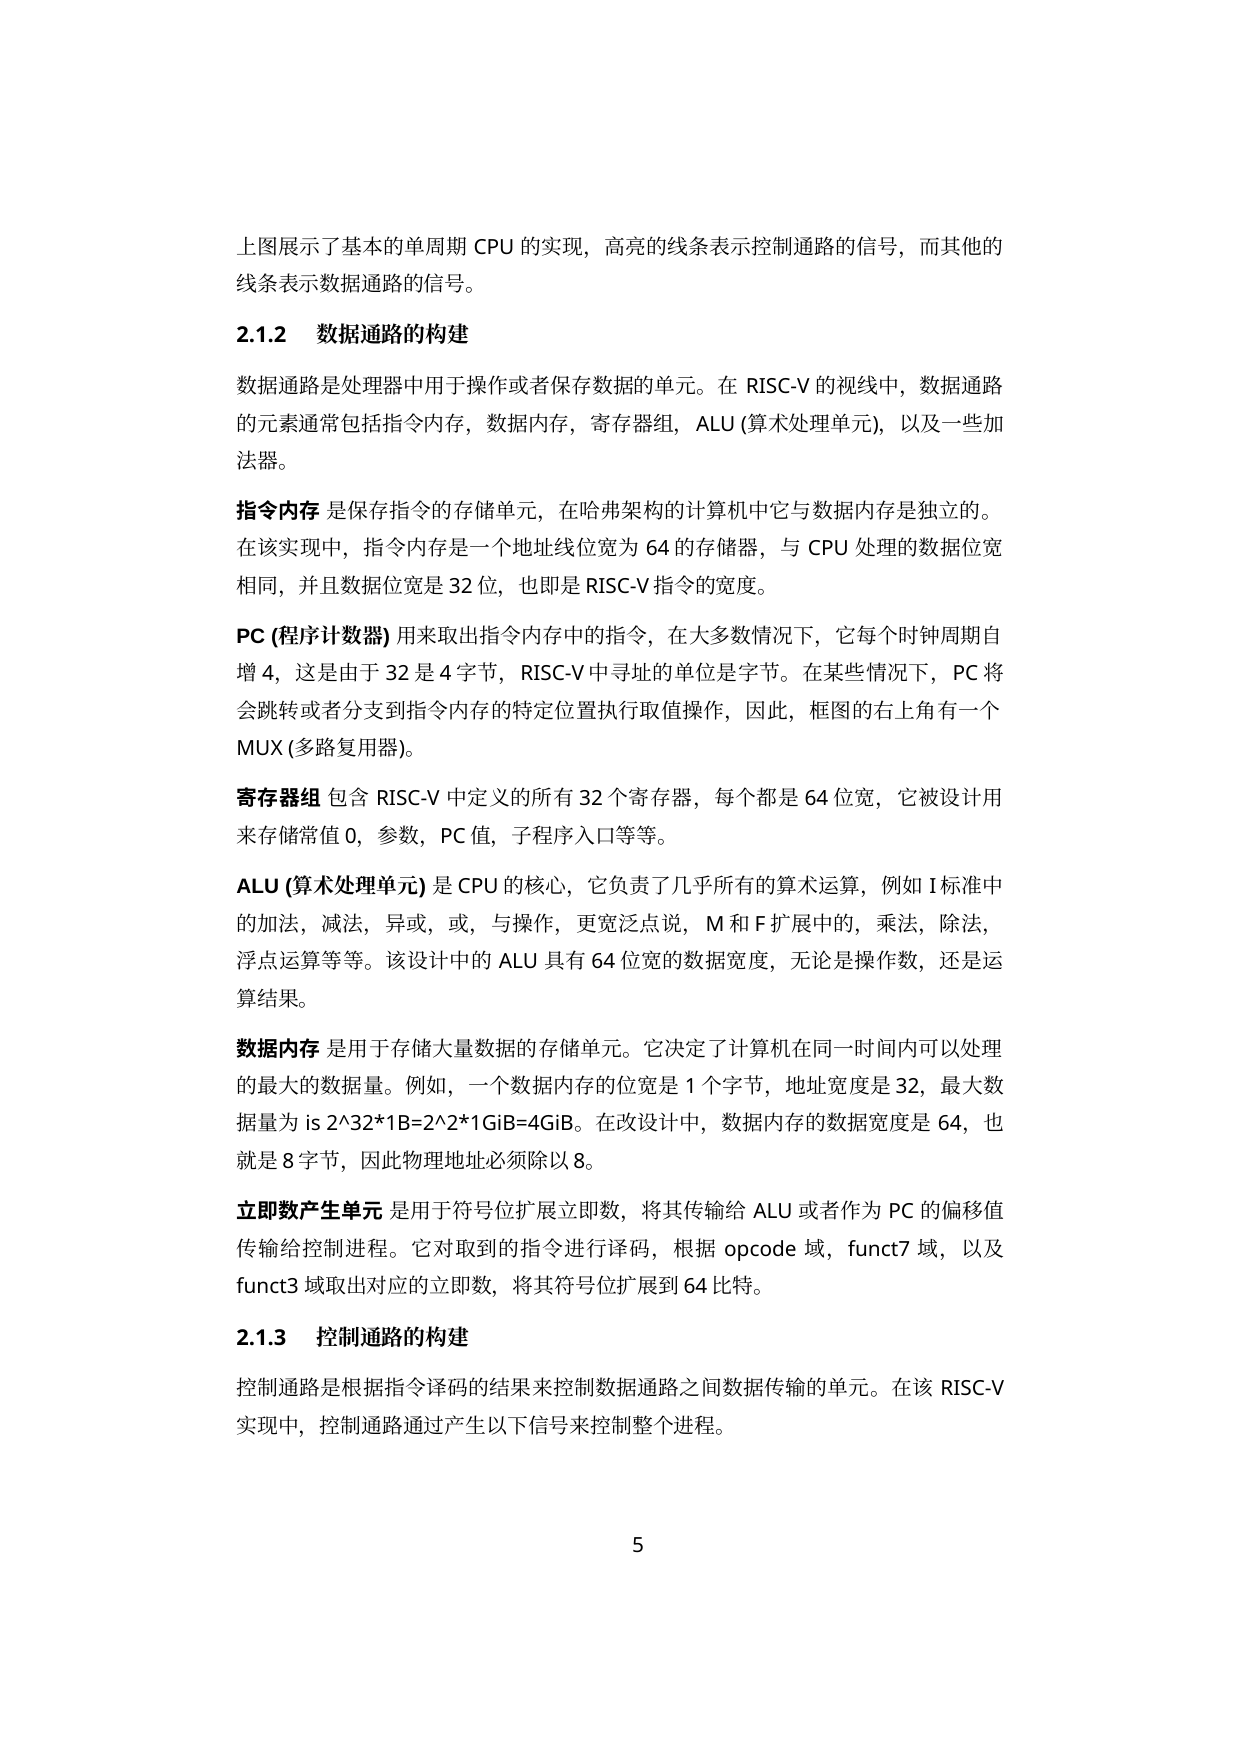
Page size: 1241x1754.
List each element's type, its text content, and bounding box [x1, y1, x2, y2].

text 立即数产生单元 是用于符号位扩展立即数，将其传输给 ALU 或者作为 PC 的偏移值传输给控制进程。它对取到的指令进行译码，根据 opcode 域，funct7 域，以及 funct3 域取出对应的立即数，将其符号位扩展到64比特。 [236, 1194, 1004, 1300]
text PC (程序计数器) 用来取出指令内存中的指令，在大多数情况下，它每个时钟周期自增4，这是由于32是4字节，RISC-V中寻址的单位是字节。在某些情况下，PC将会跳转或者分支到指令内存的特定位置执行取值操作，因此，框图的右上角有一个MUX (多路复用器)。 [236, 619, 1004, 762]
text 寄存器组 包含 RISC-V 中定义的所有32个寄存器，每个都是64位宽，它被设计用来存储常值0，参数，PC值，子程序入口等等。 [236, 782, 1004, 849]
text 控制通路是根据指令译码的结果来控制数据通路之间数据传输的单元。在该 RISC-V 实现中，控制通路通过产生以下信号来控制整个进程。 [236, 1372, 1004, 1439]
text 上图展示了基本的单周期 CPU 的实现，高亮的线条表示控制通路的信号，而其他的线条表示数据通路的信号。 [236, 230, 1004, 298]
text 数据通路是处理器中用于操作或者保存数据的单元。在 RISC-V 的视线中，数据通路的元素通常包括指令内存，数据内存，寄存器组，ALU (算术处理单元)，以及一些加法器。 [236, 369, 1004, 474]
subtitle 控制通路的构建 [236, 1320, 1004, 1351]
text ALU (算术处理单元) 是CPU的核心，它负责了几乎所有的算术运算，例如I标准中的加法，减法，异或，或，与操作，更宽泛点说，M和F扩展中的，乘法，除法，浮点运算等等。该设计中的 ALU 具有64位宽的数据宽度，无论是操作数，还是运算结果。 [236, 869, 1004, 1012]
text 指令内存 是保存指令的存储单元，在哈弗架构的计算机中它与数据内存是独立的。在该实现中，指令内存是一个地址线位宽为64的存储器，与 CPU 处理的数据位宽相同，并且数据位宽是32位，也即是RISC-V指令的宽度。 [236, 494, 1004, 599]
text 数据内存 是用于存储大量数据的存储单元。它决定了计算机在同一时间内可以处理的最大的数据量。例如，一个数据内存的位宽是1个字节，地址宽度是32，最大数据量为 is 2^32*1B=2^2*1GiB=4GiB。在改设计中，数据内存的数据宽度是64，也就是8字节，因此物理地址必须除以8。 [236, 1032, 1004, 1174]
subtitle 数据通路的构建 [236, 318, 1004, 349]
